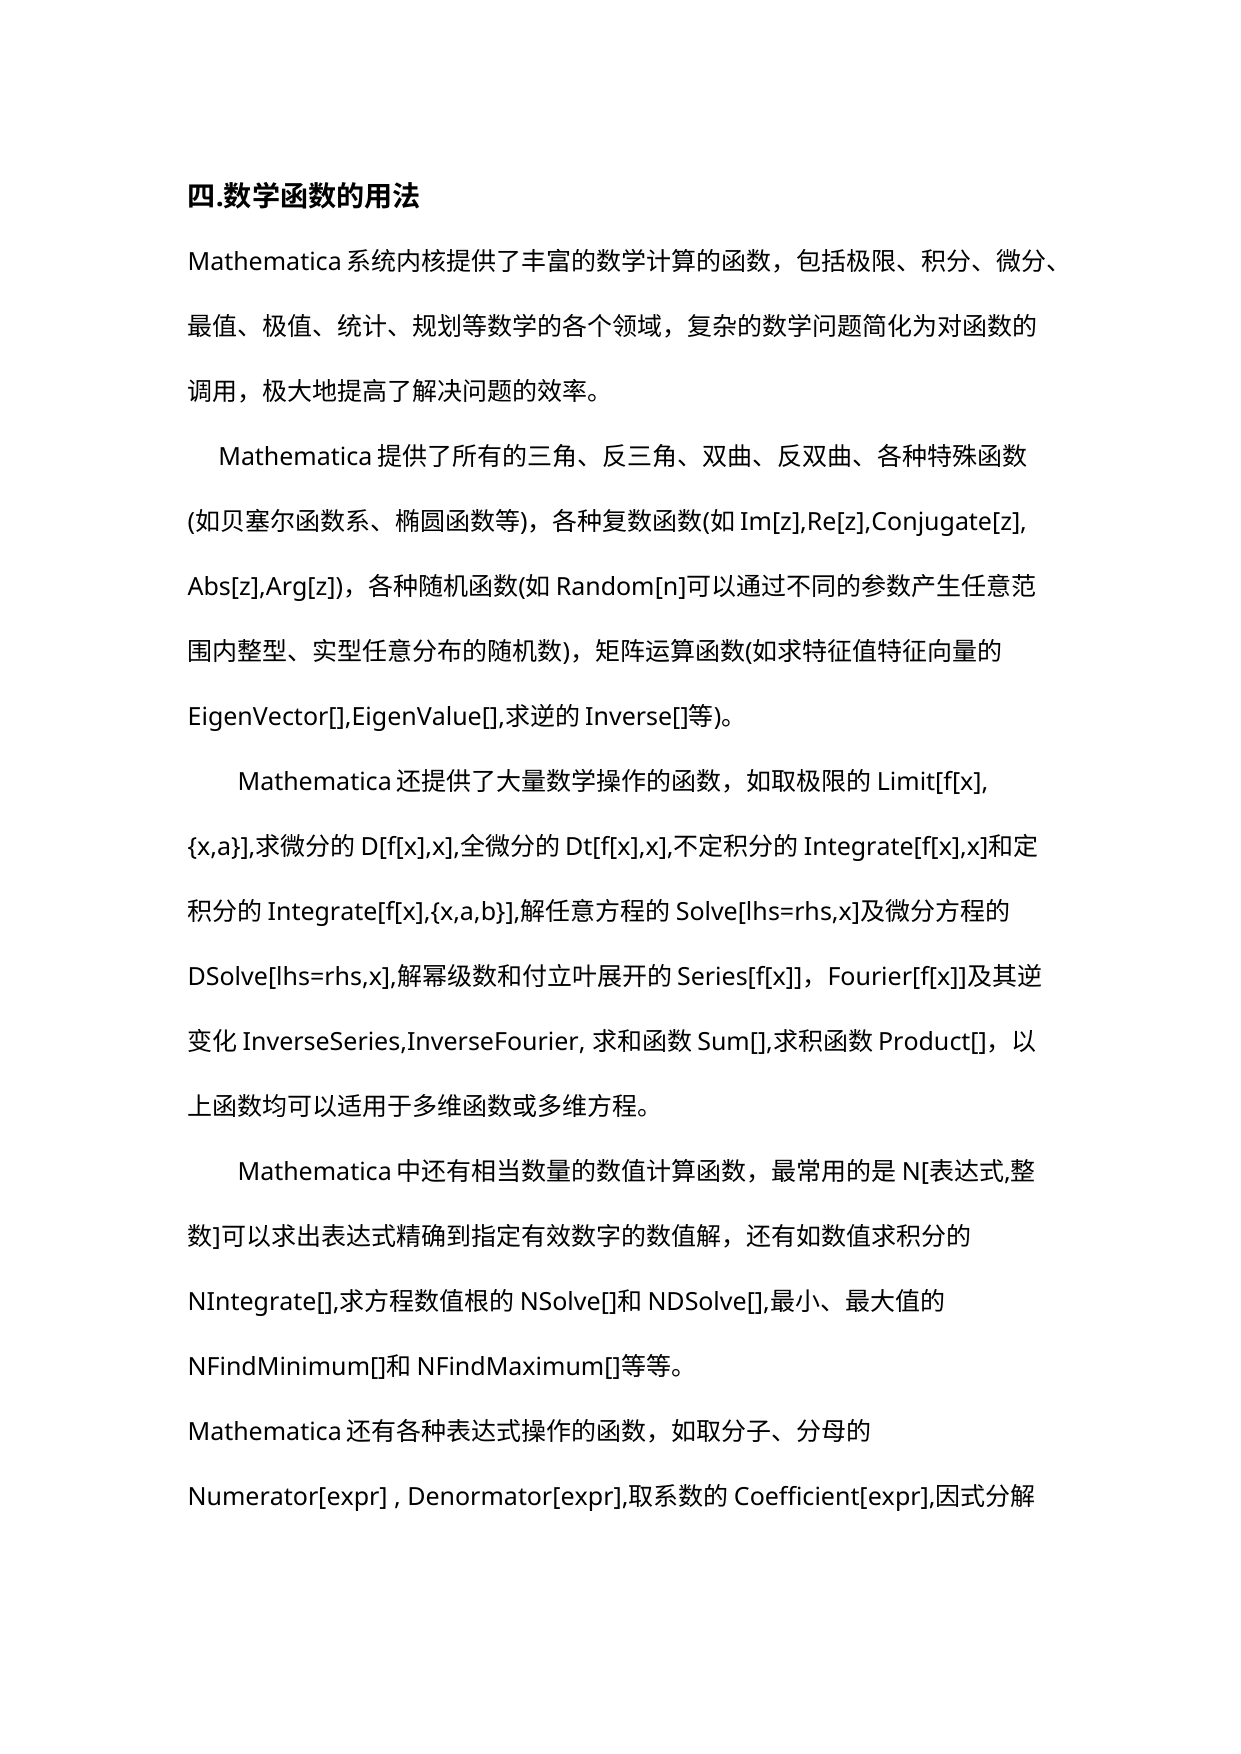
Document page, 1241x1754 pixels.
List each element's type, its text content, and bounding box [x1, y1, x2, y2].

text 四.数学函数的用法 [187, 162, 1053, 227]
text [187, 1397, 1053, 1527]
text Mathematica提供了所有的三角、反三角、双曲、反双曲、各种特殊函数(如贝塞尔函数系、椭圆函数等)，各种复数函数(如Im[z],Re[z],Conjugate[z], Abs[z],Arg[z])，各种随机函数(如Random[n]可以通过不同的参数产生任意范围内整型、实型任意分布的随机数)，矩阵运算函数(如求特征值特征向量的EigenVector[],EigenValue[],求逆的Inverse[]等)。 [187, 422, 1053, 747]
text Mathematica还提供了大量数学操作的函数，如取极限的Limit[f[x],{x,a}],求微分的D[f[x],x],全微分的Dt[f[x],x],不定积分的Integrate[f[x],x]和定积分的Integrate[f[x],{x,a,b}],解任意方程的Solve[lhs=rhs,x]及微分方程的DSolve[lhs=rhs,x],解幂级数和付立叶展开的Series[f[x]]，Fourier[f[x]]及其逆变化InverseSeries,InverseFourier, 求和函数Sum[],求积函数Product[]，以上函数均可以适用于多维函数或多维方程。 [187, 747, 1053, 1137]
text Mathematica中还有相当数量的数值计算函数，最常用的是N[表达式,整数]可以求出表达式精确到指定有效数字的数值解，还有如数值求积分的NIntegrate[],求方程数值根的NSolve[]和NDSolve[],最小、最大值的NFindMinimum[]和NFindMaximum[]等等。 [187, 1137, 1053, 1397]
text Mathematica系统内核提供了丰富的数学计算的函数，包括极限、积分、微分、最值、极值、统计、规划等数学的各个领域，复杂的数学问题简化为对函数的调用，极大地提高了解决问题的效率。 [187, 227, 1053, 422]
